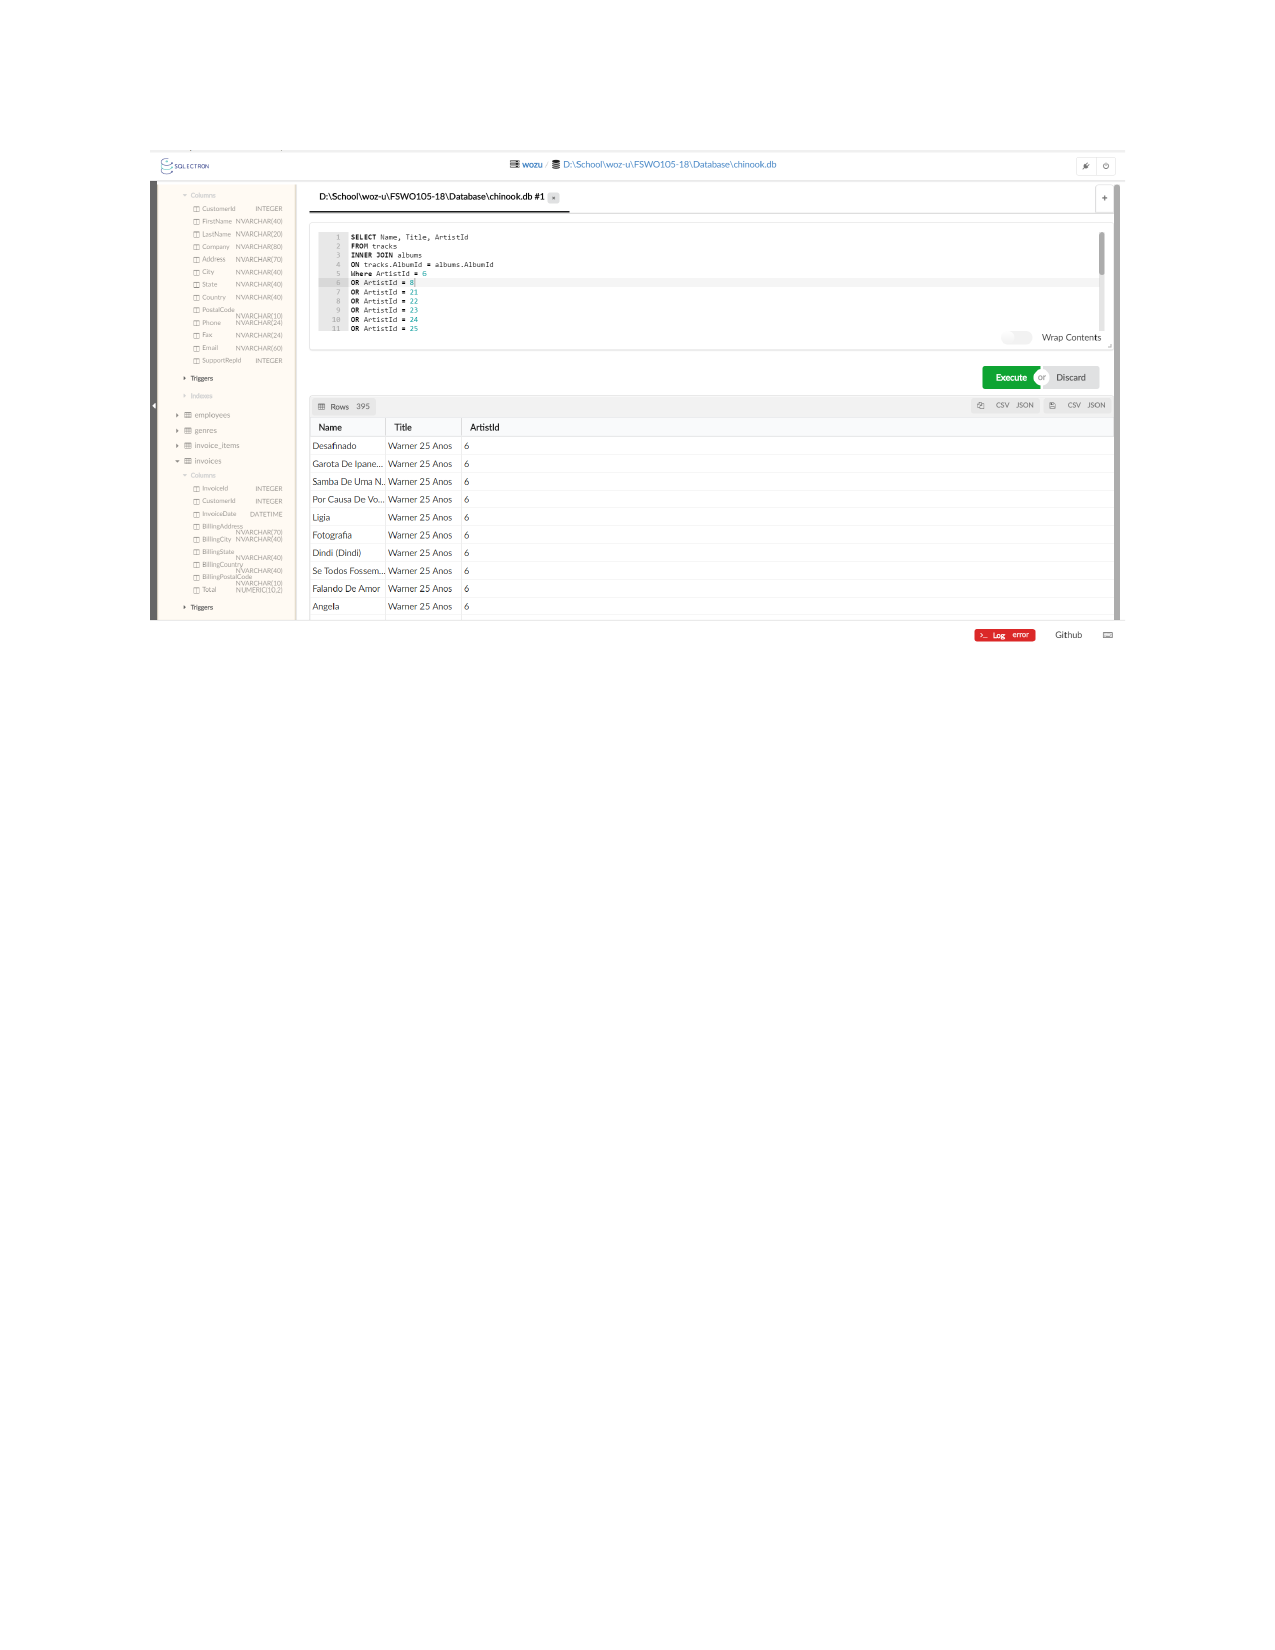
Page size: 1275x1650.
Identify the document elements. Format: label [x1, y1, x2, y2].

picture [150, 150, 1125, 647]
